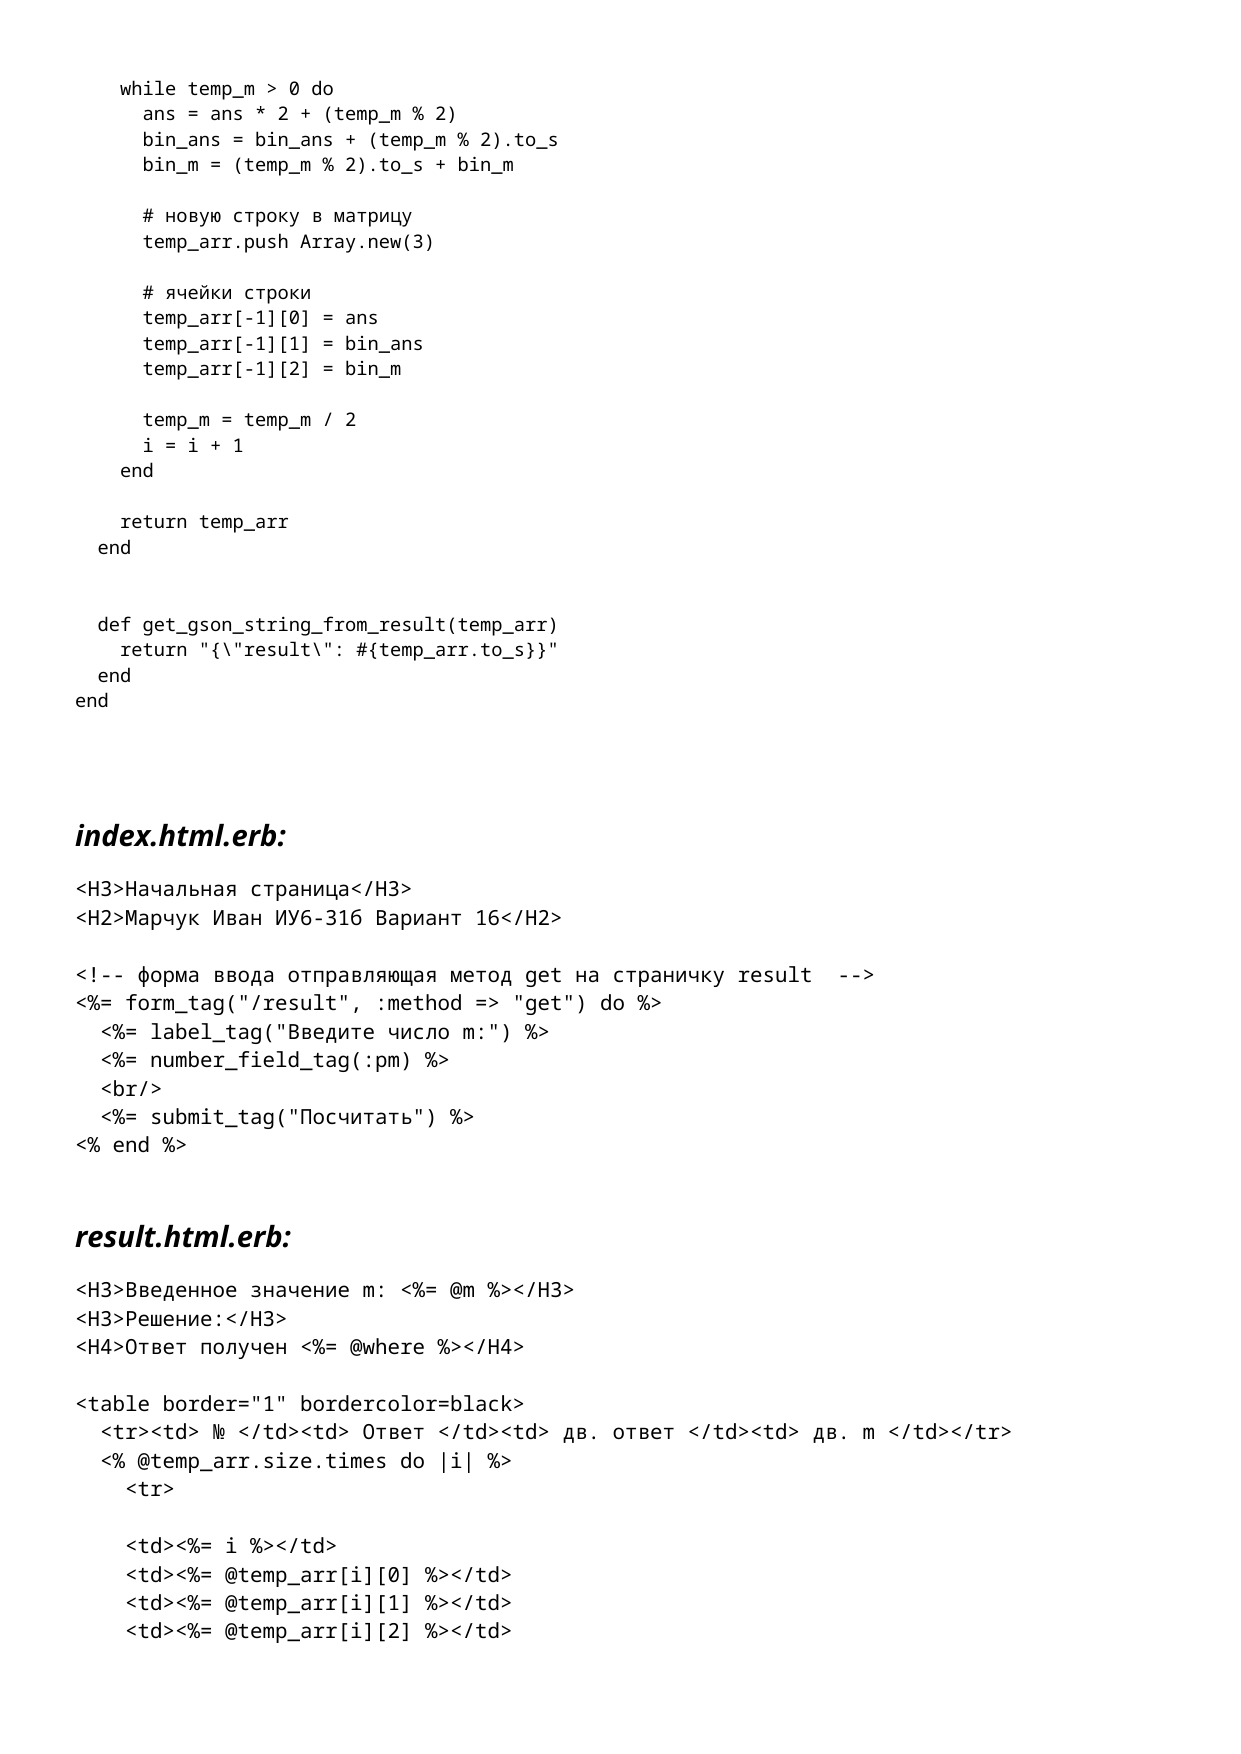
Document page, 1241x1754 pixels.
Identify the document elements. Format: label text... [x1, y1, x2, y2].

text return "{\"result\": #{temp_arr.to_s}}" [75, 636, 1165, 662]
text <table border="1" bordercolor=black> [75, 1389, 1165, 1417]
text <H3>Введенное значение m: <%= @m %></H3> [75, 1275, 1165, 1304]
text temp_m = temp_m / 2 [75, 407, 1165, 432]
text # новую строку в матрицу [75, 203, 1165, 228]
text return temp_arr [75, 509, 1165, 534]
text end [75, 687, 1165, 713]
text <td><%= @temp_arr[i][1] %></td> [75, 1588, 1165, 1617]
text temp_arr.push Array.new(3) [75, 228, 1165, 254]
text <tr> [75, 1474, 1165, 1503]
text i = i + 1 [75, 432, 1165, 458]
text temp_arr[-1][2] = bin_m [75, 356, 1165, 381]
text <tr><td> № </td><td> Ответ </td><td> дв. ответ </td><td> дв. m </td></tr> [75, 1417, 1165, 1446]
text def get_gson_string_from_result(temp_arr) [75, 611, 1165, 636]
text <H4>Ответ получен <%= @where %></H4> [75, 1332, 1165, 1361]
text <%= number_field_tag(:pm) %> [75, 1045, 1165, 1074]
text <% end %> [75, 1131, 1165, 1159]
text <H3>Начальная страница</H3> [75, 874, 1165, 903]
text <%= label_tag("Введите число m:") %> [75, 1017, 1165, 1045]
text <%= submit_tag("Посчитать") %> [75, 1102, 1165, 1131]
text <td><%= i %></td> [75, 1531, 1165, 1560]
text <% @temp_arr.size.times do |i| %> [75, 1446, 1165, 1474]
text index.html.erb: [75, 815, 1165, 855]
text temp_arr[-1][1] = bin_ans [75, 330, 1165, 356]
text bin_m = (temp_m % 2).to_s + bin_m [75, 152, 1165, 177]
text <H3>Решение:</H3> [75, 1304, 1165, 1332]
text temp_arr[-1][0] = ans [75, 305, 1165, 330]
text # ячейки строки [75, 279, 1165, 305]
text while temp_m > 0 do [75, 75, 1165, 101]
text <td><%= @temp_arr[i][2] %></td> [75, 1617, 1165, 1645]
text end [75, 662, 1165, 687]
text <br/> [75, 1074, 1165, 1102]
text bin_ans = bin_ans + (temp_m % 2).to_s [75, 126, 1165, 152]
text end [75, 534, 1165, 560]
text ans = ans * 2 + (temp_m % 2) [75, 101, 1165, 126]
text <td><%= @temp_arr[i][0] %></td> [75, 1560, 1165, 1588]
text result.html.erb: [75, 1216, 1165, 1256]
text <H2>Марчук Иван ИУ6-31б Вариант 16</H2> [75, 903, 1165, 931]
text <%= form_tag("/result", :method => "get") do %> [75, 988, 1165, 1017]
text end [75, 458, 1165, 483]
text <!-- форма ввода отправляющая метод get на страничку result --> [75, 960, 1165, 988]
